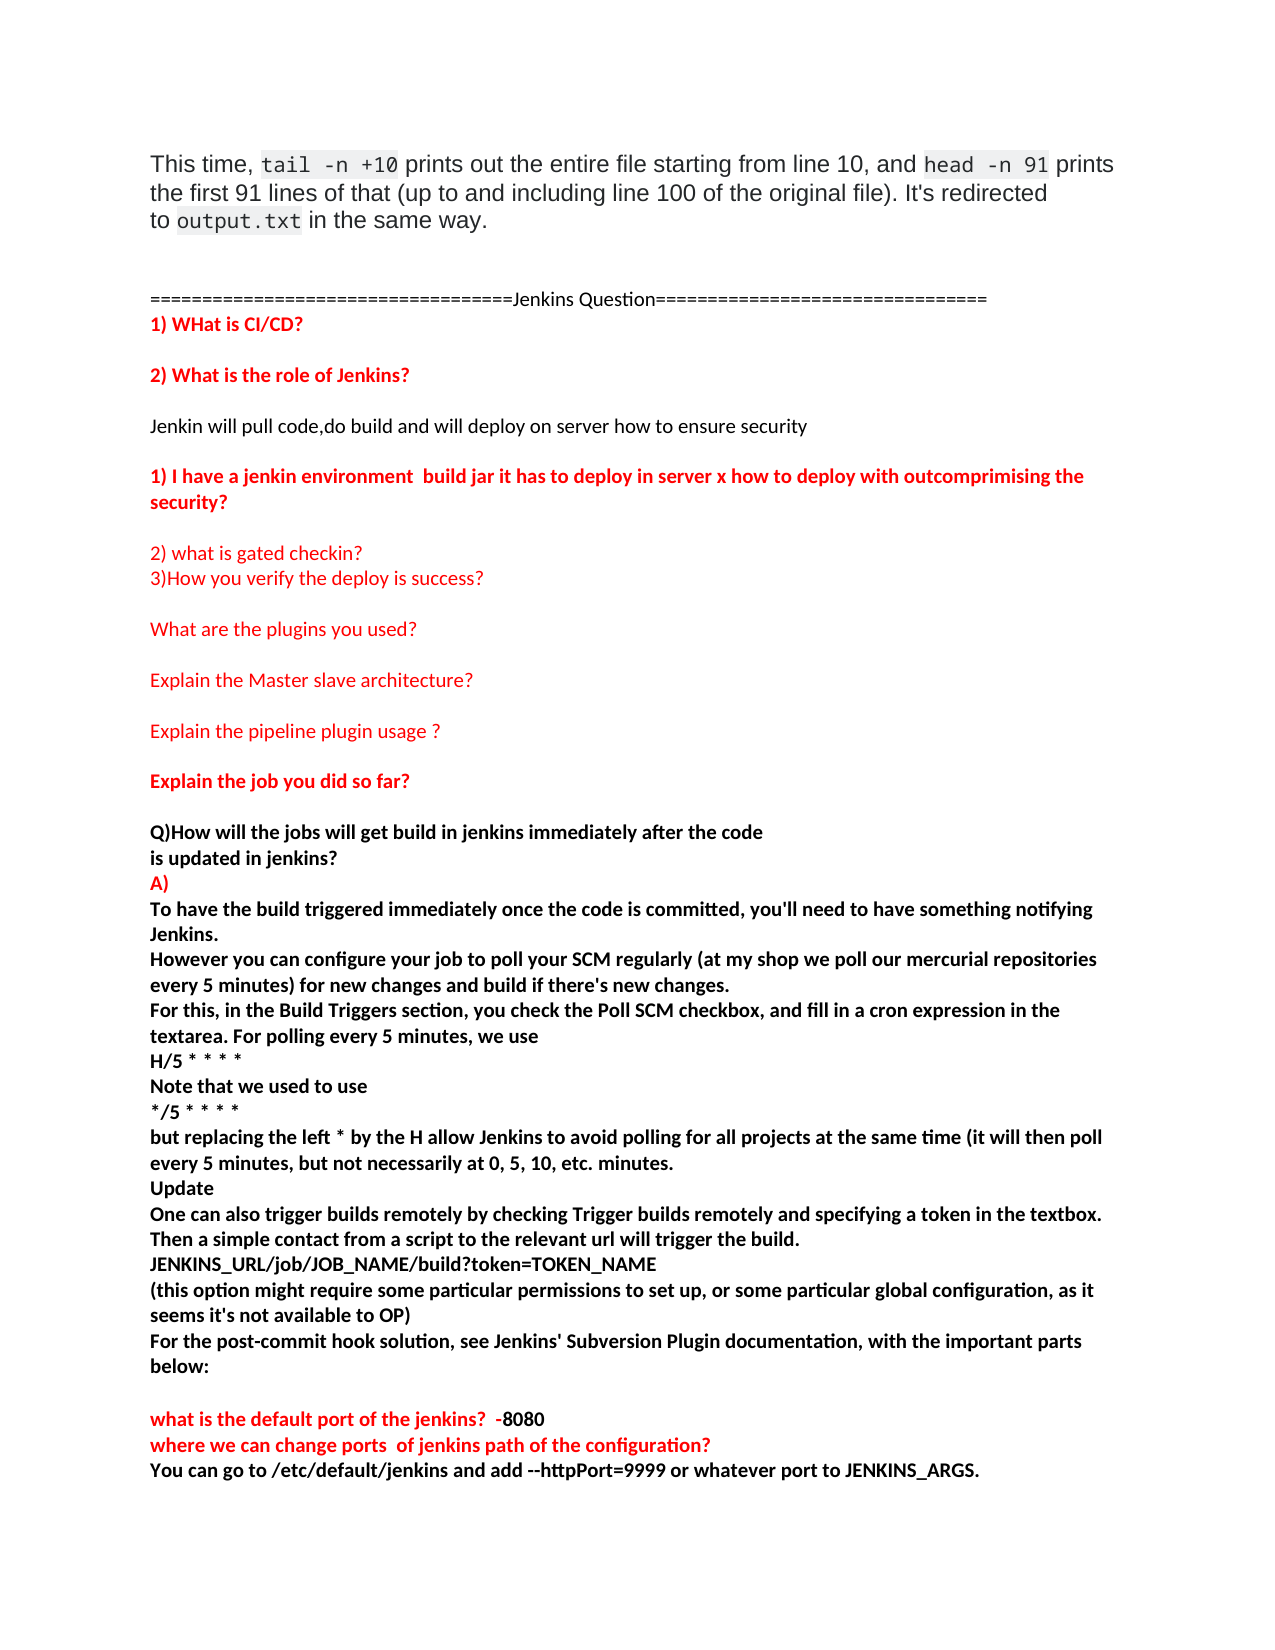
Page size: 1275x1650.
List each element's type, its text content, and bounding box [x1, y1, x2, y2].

text 2) what is gated checkin? [150, 540, 1125, 565]
text but replacing the left * by the H allow Jenkins to avoid polling for all projects at the same time (it will then poll every 5 minutes, but not necessarily at 0, 5, 10, etc. minutes. [150, 1124, 1125, 1175]
text Q)How will the jobs will get build in jenkins immediately after the code is updated in jenkins? [150, 819, 1125, 870]
text 1) WHat is CI/CD? [150, 311, 1125, 337]
text */5 * * * * [150, 1099, 1125, 1124]
text 2) What is the role of Jenkins? [150, 362, 1125, 387]
text Note that we used to use [150, 1074, 1125, 1099]
text Explain the Master slave architecture? [150, 667, 1125, 692]
text (this option might require some particular permissions to set up, or some particular global configuration, as it seems it's not available to OP) [150, 1277, 1125, 1328]
text For this, in the Build Triggers section, you check the Poll SCM checkbox, and fill in a cron expression in the textarea. For polling every 5 minutes, we use [150, 997, 1125, 1048]
text 1) I have a jenkin environment build jar it has to deploy in server x how to deploy with outcomprimising the security? [150, 464, 1125, 514]
text JENKINS_URL/job/JOB_NAME/build?token=TOKEN_NAME [150, 1252, 1125, 1277]
text One can also trigger builds remotely by checking Trigger builds remotely and specifying a token in the textbox. Then a simple contact from a script to the relevant url will trigger the build. [150, 1201, 1125, 1252]
text For the post-commit hook solution, see Jenkins' Subversion Plugin documentation, with the important parts below: [150, 1328, 1125, 1407]
text Jenkin will pull code,do build and will deploy on server how to ensure security [150, 413, 1125, 438]
text what is the default port of the jenkins? -8080 [150, 1407, 1125, 1432]
text This time, tail -n +10 prints out the entire file starting from line 10, and head -n 91 prints the first 91 lines of that (up to and including line 100 of the original file). It's redirected to output.txt in the same way. [150, 150, 1125, 235]
text Explain the job you did so far? [150, 769, 1125, 794]
text 3)How you verify the deploy is success? [150, 565, 1125, 591]
text What are the plugins you used? [150, 616, 1125, 642]
text Explain the pipeline plugin usage ? [150, 718, 1125, 743]
text Update [150, 1175, 1125, 1201]
text A) [150, 870, 1125, 896]
text You can go to /etc/default/jenkins and add --httpPort=9999 or whatever port to JENKINS_ARGS. [150, 1457, 1125, 1483]
text However you can configure your job to poll your SCM regularly (at my shop we poll our mercurial repositories every 5 minutes) for new changes and build if there's new changes. [150, 947, 1125, 997]
text where we can change ports of jenkins path of the configuration? [150, 1432, 1125, 1457]
text To have the build triggered immediately once the code is committed, you'll need to have something notifying Jenkins. [150, 896, 1125, 947]
text ===================================Jenkins Question================================ [150, 286, 1125, 311]
text H/5 * * * * [150, 1048, 1125, 1074]
